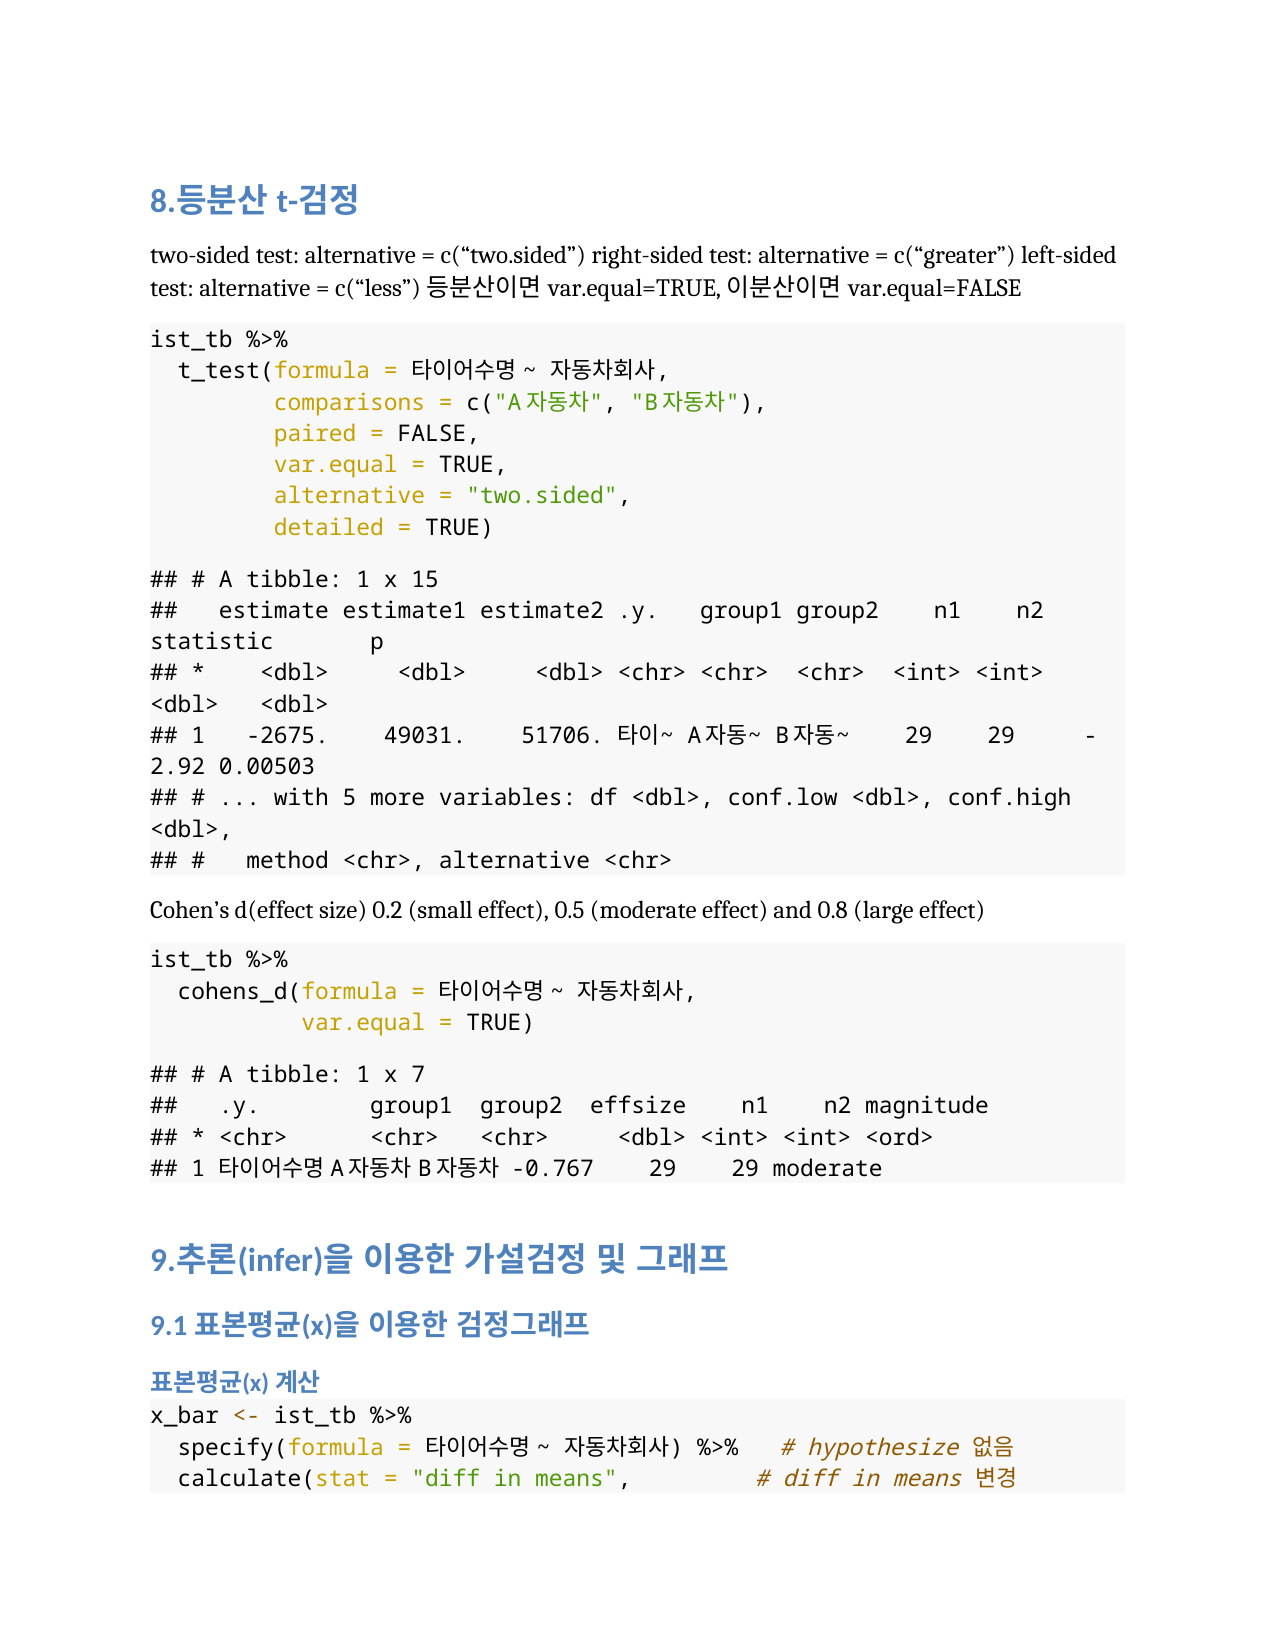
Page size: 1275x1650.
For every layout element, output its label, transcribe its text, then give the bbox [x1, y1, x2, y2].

subtitle 9.1 표본평균(x)을 이용한 검정그래프 [150, 1302, 1125, 1344]
text ist_tb %>% cohens_d(formula = 타이어수명 ~ 자동차회사, var.equal = TRUE) [150, 943, 1125, 1037]
text ## # A tibble: 1 x 15 ## estimate estimate1 estimate2 .y. group1 group2 n1 n2 statistic p ## * <dbl> <dbl> <dbl> <chr> <chr> <chr> <int> <int> <dbl> <dbl> ## 1 -2675. 49031. 51706. 타이~ A자동~ B자동~ 29 29 -2.92 0.00503 ## # ... with 5 more variables: df <dbl>, conf.low <dbl>, conf.high <dbl>, ## # method <chr>, alternative <chr> [150, 562, 1125, 875]
subtitle 표본평균(x) 계산 [150, 1365, 1125, 1399]
subtitle 8.등분산 t-검정 [150, 177, 1125, 223]
subtitle 9.추론(infer)을 이용한 가설검정 및 그래프 [150, 1233, 1125, 1281]
text two-sided test: alternative = c(“two.sided”) right-sided test: alternative = c(“greater”) left-sided test: alternative = c(“less”) 등분산이면 var.equal=TRUE, 이분산이면 var.equal=FALSE [150, 241, 1125, 304]
text ## # A tibble: 1 x 7 ## .y. group1 group2 effsize n1 n2 magnitude ## * <chr> <chr> <chr> <dbl> <int> <int> <ord> ## 1 타이어수명 A자동차 B자동차 -0.767 29 29 moderate [150, 1058, 1125, 1183]
text ist_tb %>% t_test(formula = 타이어수명 ~ 자동차회사, comparisons = c("A자동차", "B자동차"), paired = FALSE, var.equal = TRUE, alternative = "two.sided", detailed = TRUE) [287, 323, 1125, 542]
text Cohen’s d(effect size) 0.2 (small effect), 0.5 (moderate effect) and 0.8 (large effect) [150, 896, 1125, 924]
